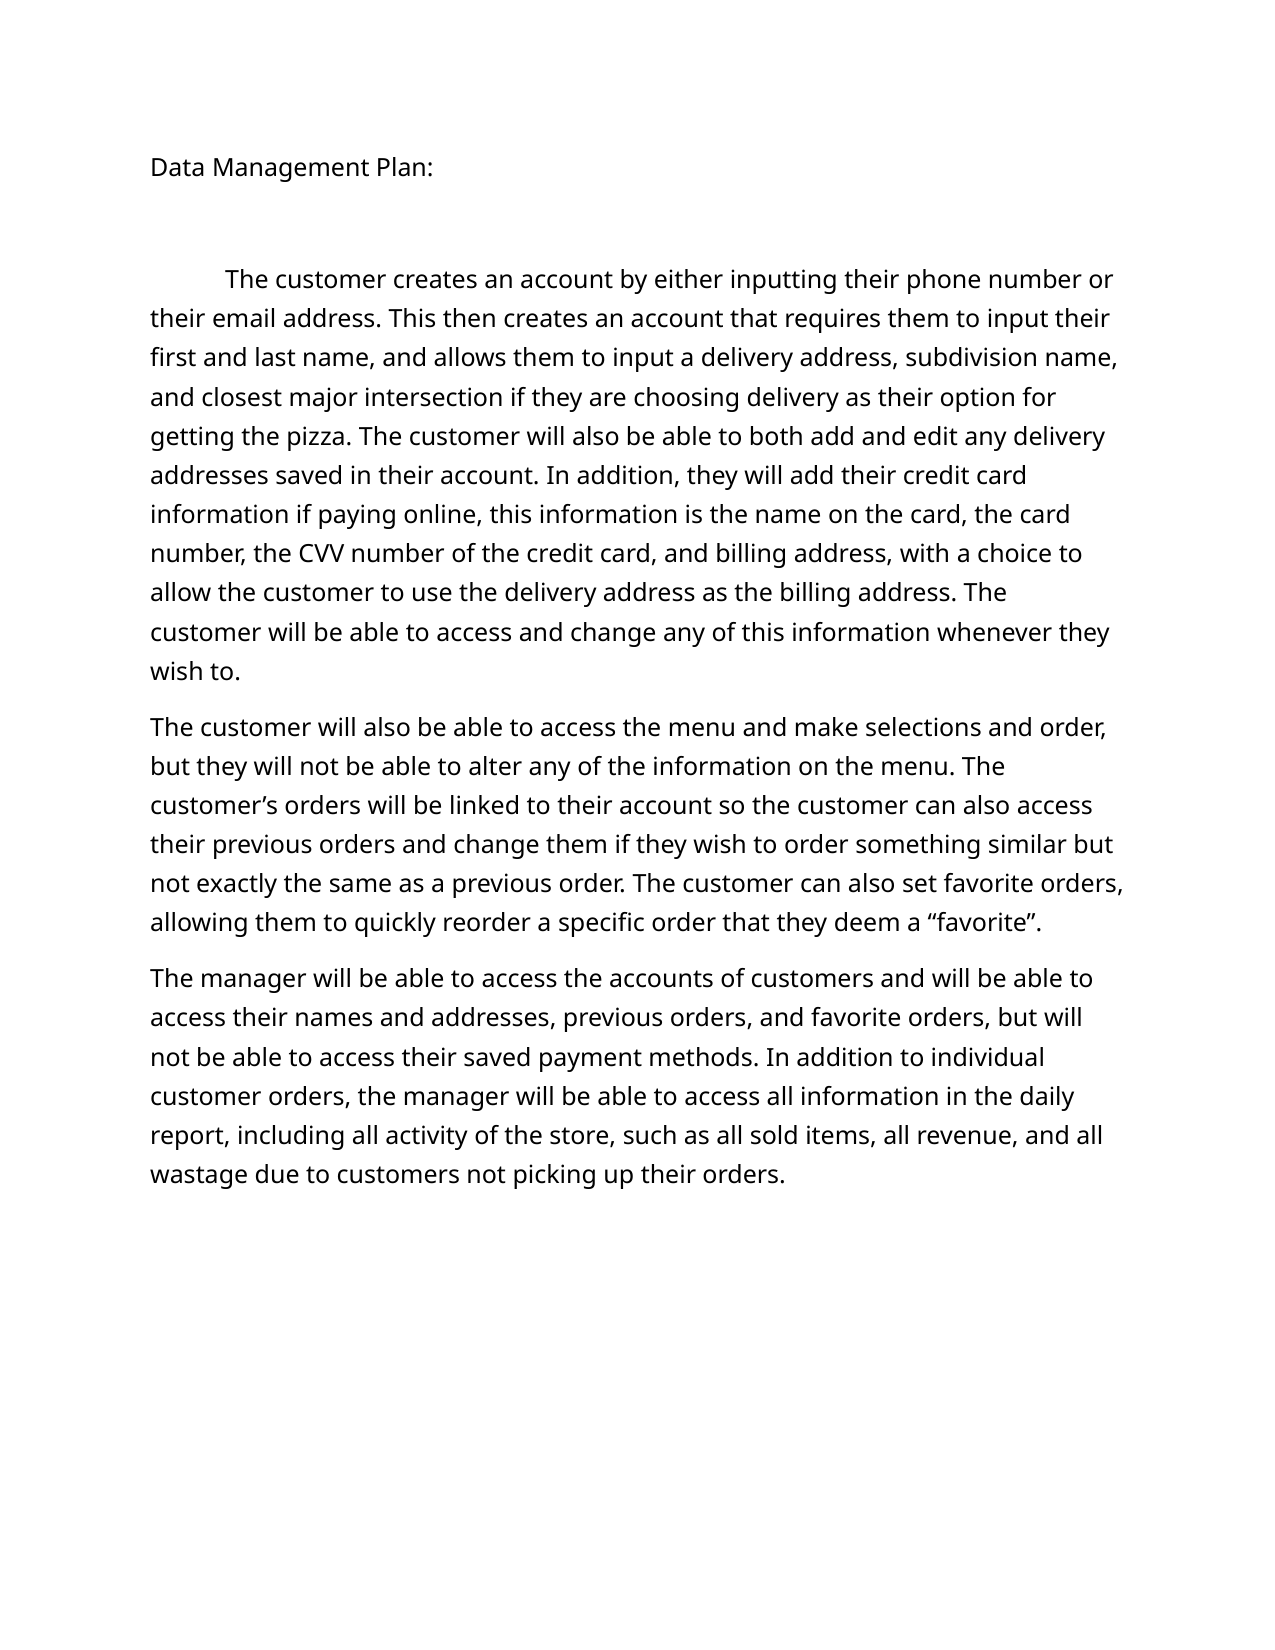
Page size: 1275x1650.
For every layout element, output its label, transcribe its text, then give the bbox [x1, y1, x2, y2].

text Data Management Plan: [150, 150, 1125, 184]
text The customer will also be able to access the menu and make selections and order, but they will not be able to alter any of the information on the menu. The customer’s orders will be linked to their account so the customer can also access their previous orders and change them if they wish to order something similar but not exactly the same as a previous order. The customer can also set favorite orders, allowing them to quickly reorder a specific order that they deem a “favorite”. [150, 709, 1125, 939]
text The manager will be able to access the accounts of customers and will be able to access their names and addresses, previous orders, and favorite orders, but will not be able to access their saved payment methods. In addition to individual customer orders, the manager will be able to access all information in the daily report, including all activity of the store, such as all sold items, all revenue, and all wastage due to customers not picking up their orders. [150, 961, 1125, 1191]
text The customer creates an account by either inputting their phone number or their email address. This then creates an account that requires them to input their first and last name, and allows them to input a delivery address, subdivision name, and closest major intersection if they are choosing delivery as their option for getting the pizza. The customer will also be able to both add and edit any delivery addresses saved in their account. In addition, they will add their credit card information if paying online, this information is the name on the card, the card number, the CVV number of the credit card, and billing address, with a choice to allow the customer to use the delivery address as the billing address. The customer will be able to access and change any of this information whenever they wish to. [150, 262, 1125, 687]
